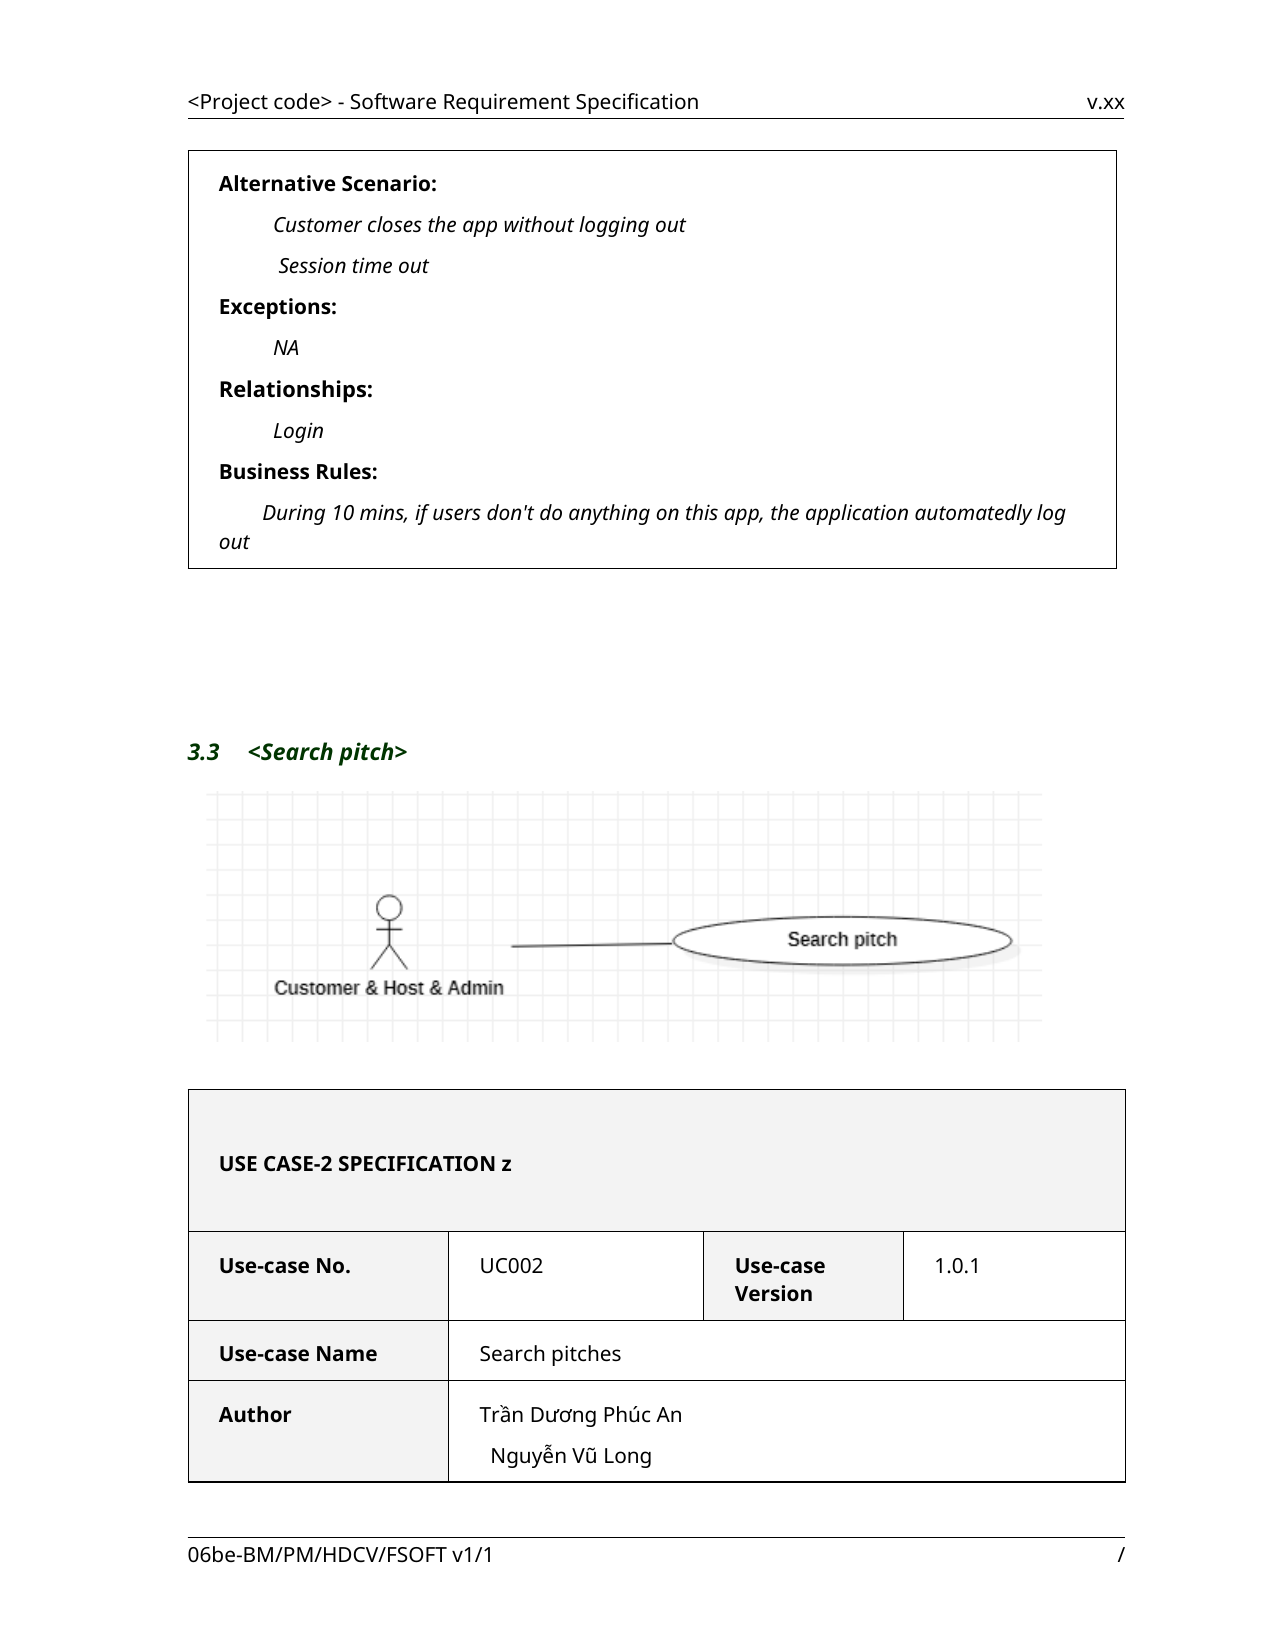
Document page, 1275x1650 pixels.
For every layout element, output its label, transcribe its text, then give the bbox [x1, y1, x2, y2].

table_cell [189, 151, 1116, 568]
table_cell 1.0.1 [904, 1232, 1125, 1320]
table_header USE CASE-2 SPECIFICATION z [189, 1090, 1125, 1231]
table_cell Author [189, 1381, 448, 1481]
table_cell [449, 1381, 1125, 1481]
picture [206, 791, 1043, 1042]
table_cell Use-case Name [189, 1321, 448, 1380]
table_cell Use-case No. [189, 1232, 448, 1320]
table_cell UC002 [449, 1232, 703, 1320]
table_cell Use-case Version [704, 1232, 903, 1320]
table_cell Search pitches [449, 1321, 1125, 1380]
subtitle <Search pitch> [187, 736, 1125, 767]
